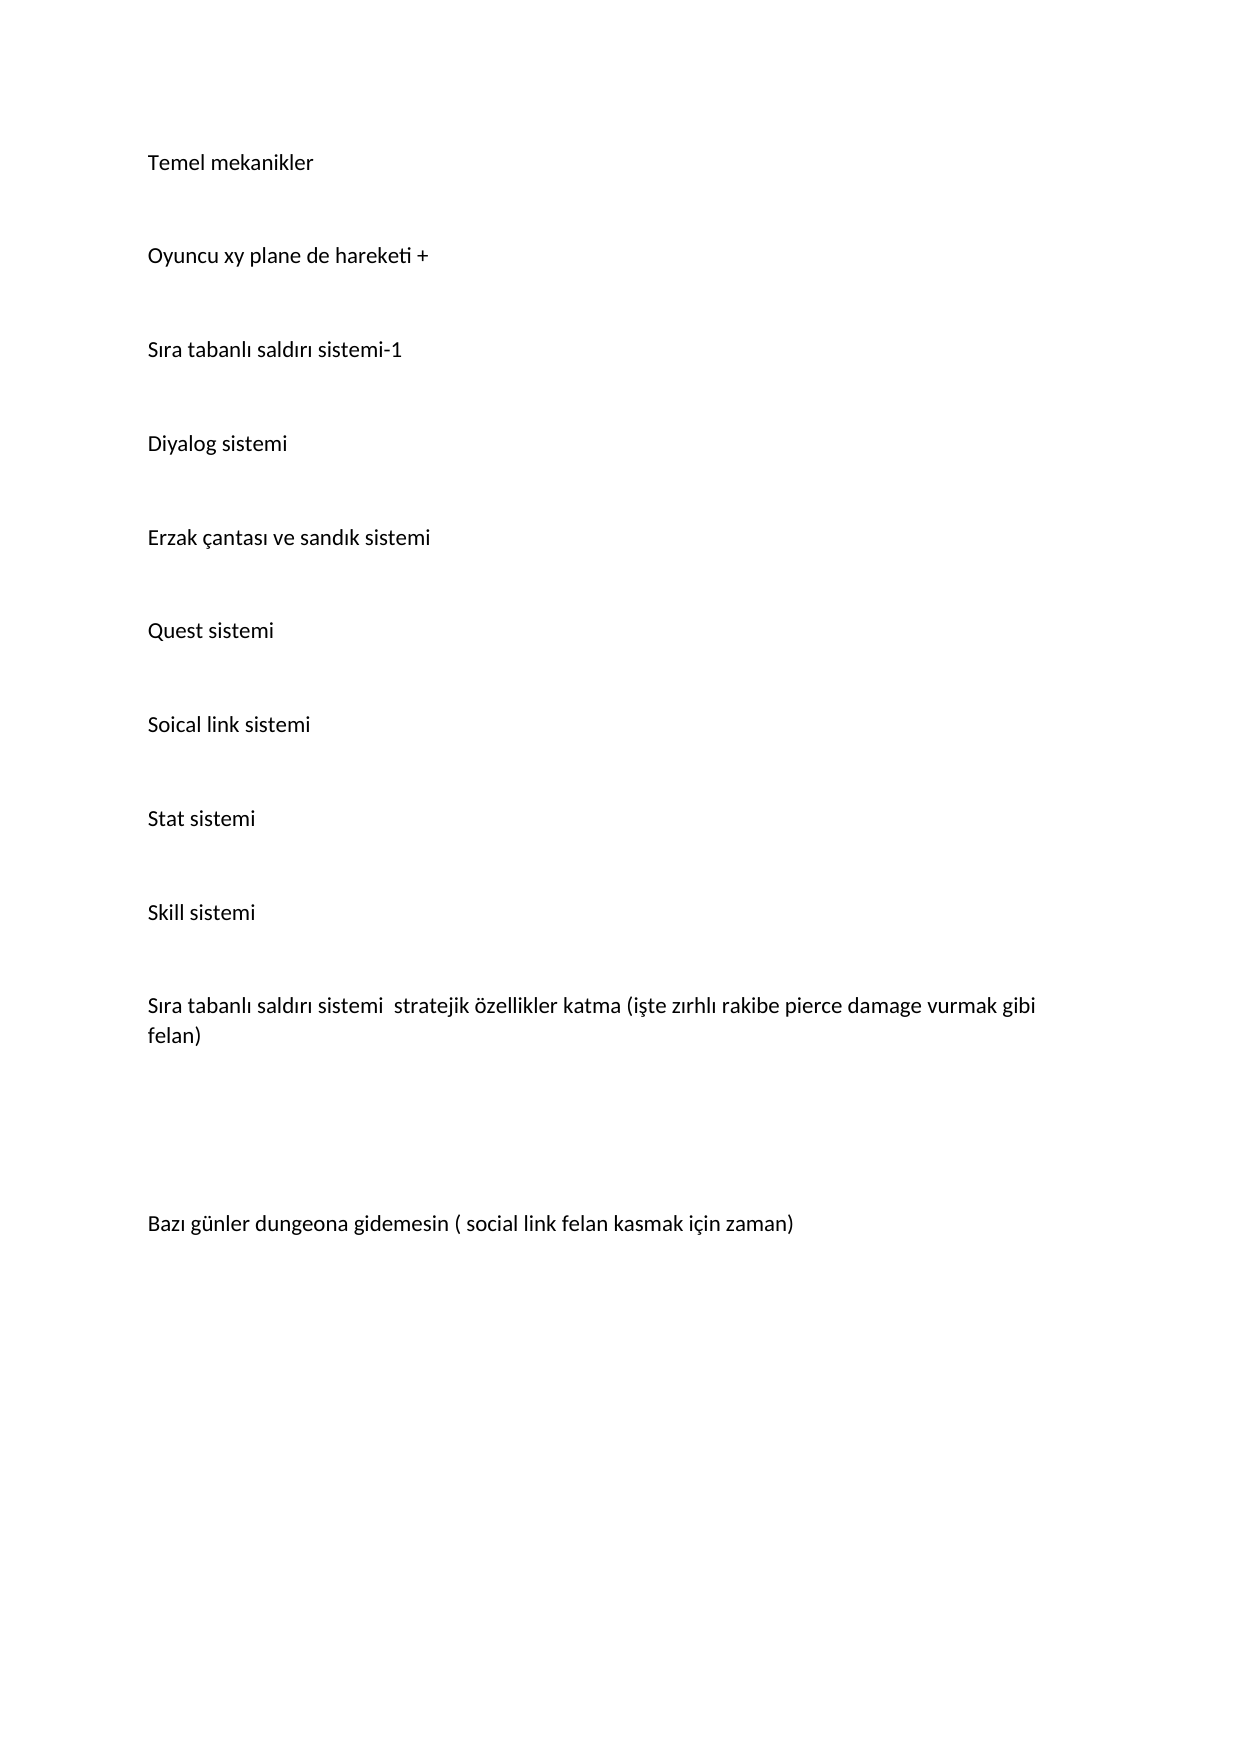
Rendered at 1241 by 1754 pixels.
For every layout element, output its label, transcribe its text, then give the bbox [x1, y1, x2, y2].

text Quest sistemi [148, 616, 1093, 644]
text Oyuncu xy plane de hareketi + [148, 241, 1093, 269]
text Soical link sistemi [148, 710, 1093, 738]
text Temel mekanikler [148, 148, 1093, 176]
text Sıra tabanlı saldırı sistemi-1 [148, 335, 1093, 363]
text Stat sistemi [148, 804, 1093, 832]
text Skill sistemi [148, 898, 1093, 926]
text Bazı günler dungeona gidemesin ( social link felan kasmak için zaman) [148, 1209, 1093, 1237]
text Sıra tabanlı saldırı sistemi stratejik özellikler katma (işte zırhlı rakibe pierce damage vurmak gibi felan) [148, 991, 1093, 1049]
text Diyalog sistemi [148, 429, 1093, 457]
text Erzak çantası ve sandık sistemi [148, 523, 1093, 551]
